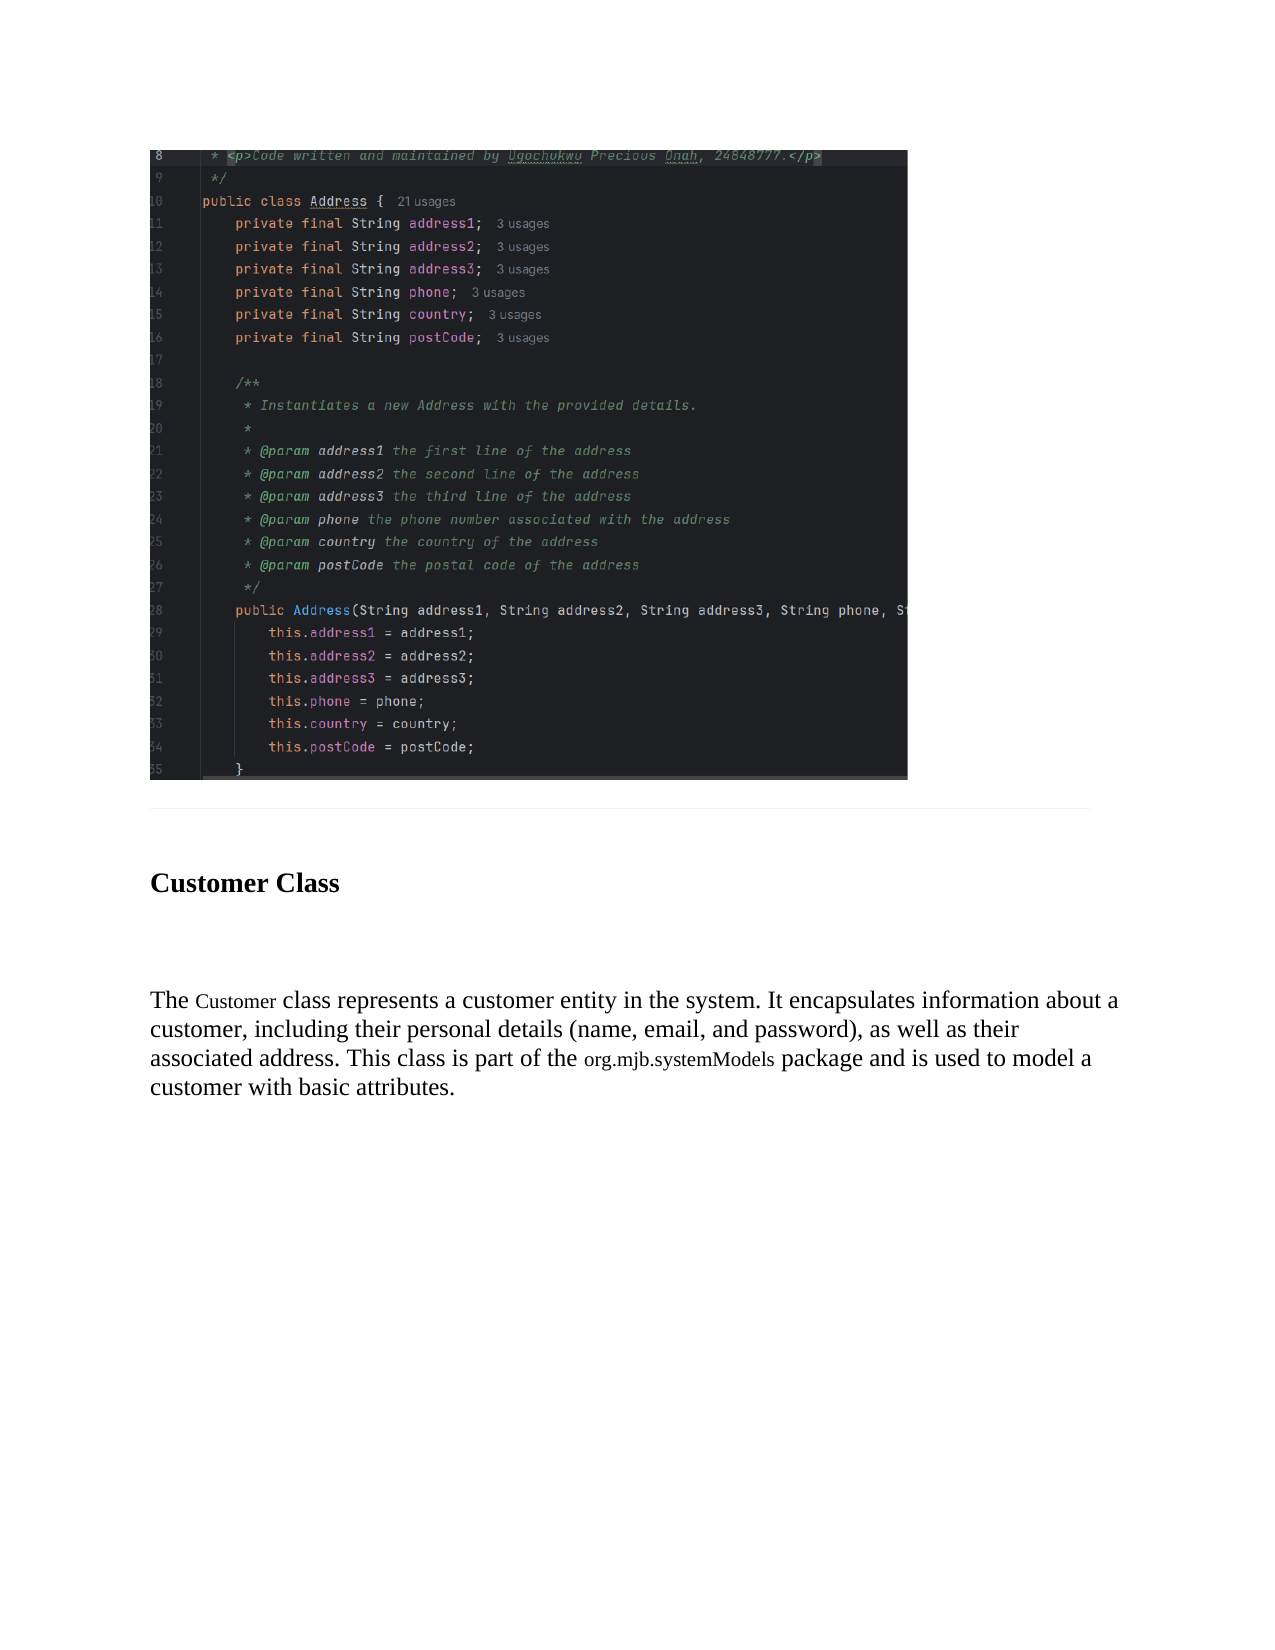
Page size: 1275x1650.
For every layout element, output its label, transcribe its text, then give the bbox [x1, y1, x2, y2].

picture [150, 150, 908, 780]
text The Customer class represents a customer entity in the system. It encapsulates information about a customer, including their personal details (name, email, and password), as well as their associated address. This class is part of the org.mjb.systemModels package and is used to model a customer with basic attributes. [150, 986, 1125, 1101]
subtitle Customer Class [150, 866, 1125, 898]
